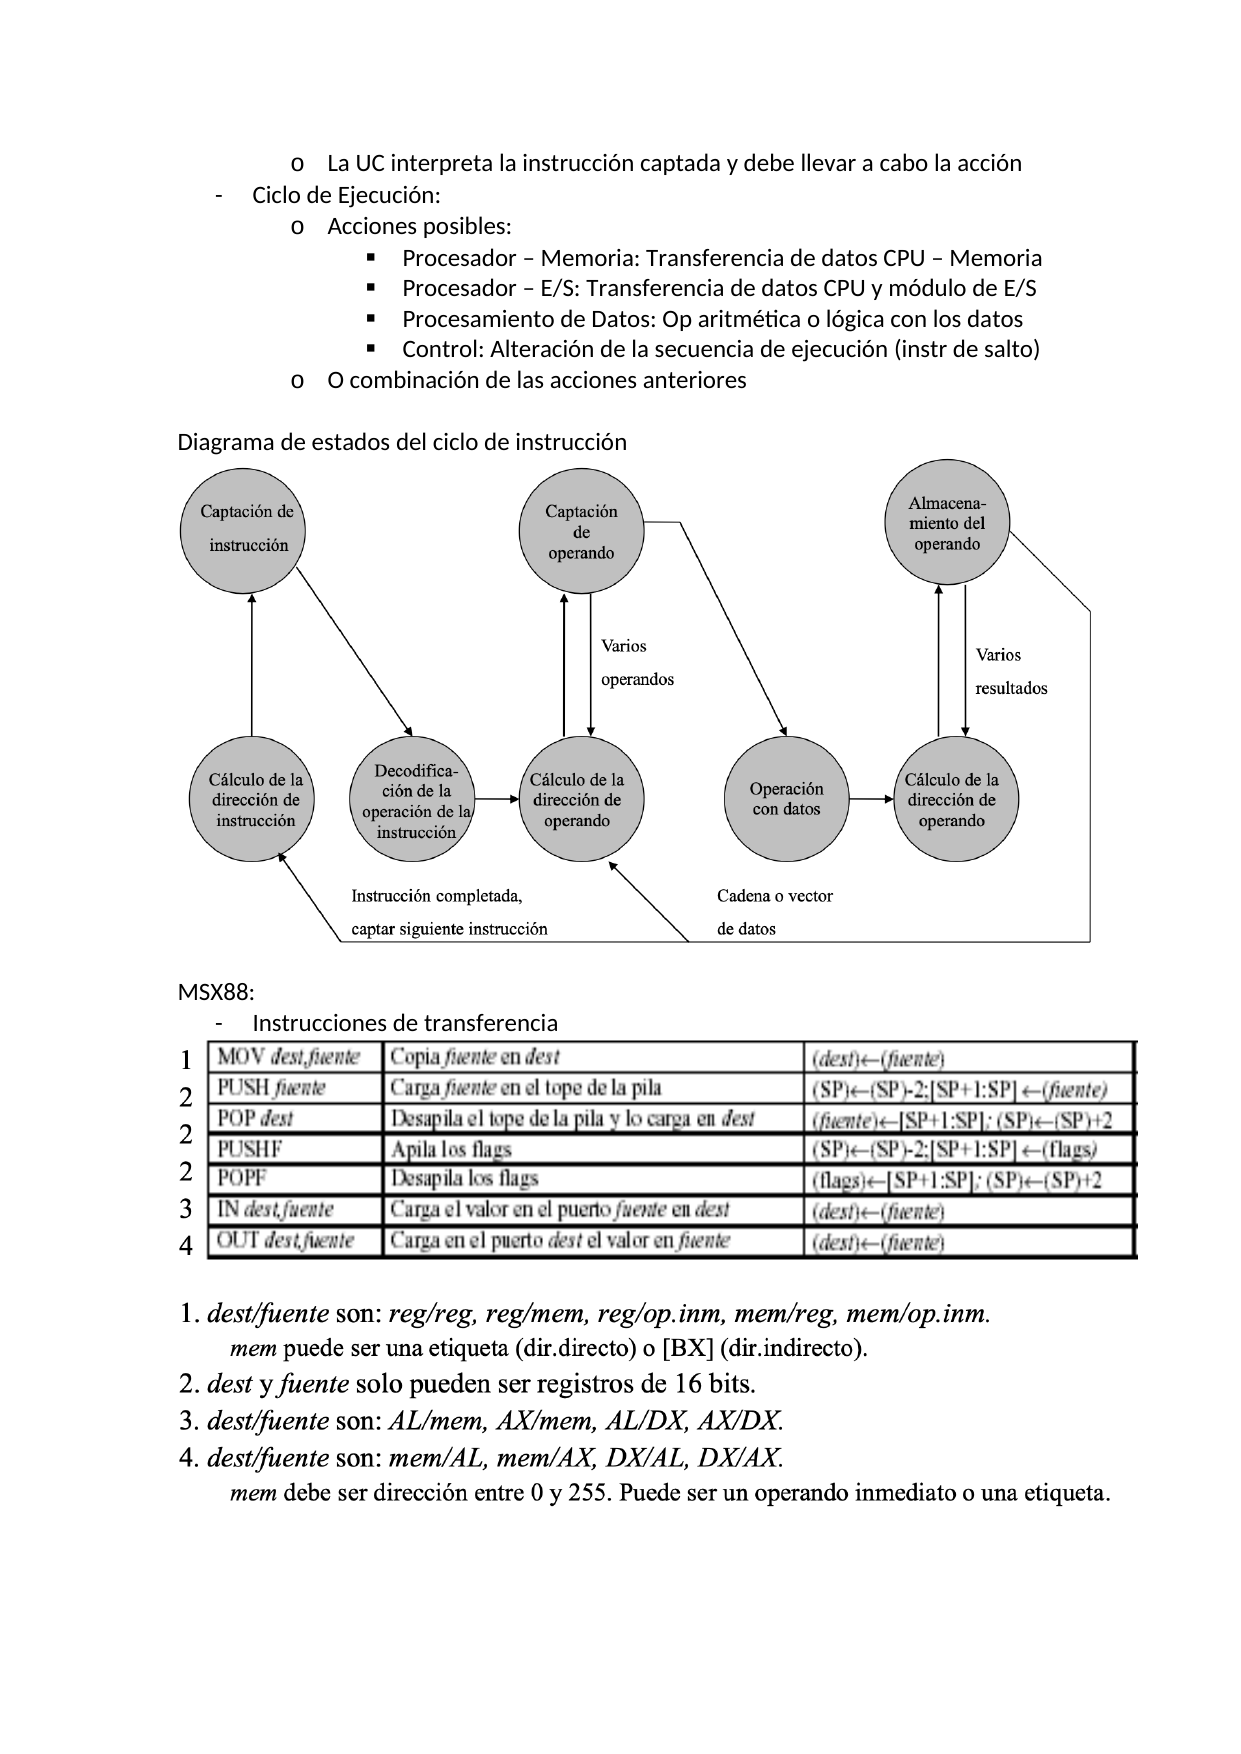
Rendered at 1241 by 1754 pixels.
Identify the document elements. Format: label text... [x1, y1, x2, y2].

list Procesador – Memoria: Transferencia de datos CPU – Memoria [365, 242, 1063, 272]
list O combinación de las acciones anteriores [290, 364, 1063, 396]
text Diagrama de estados del ciclo de instrucción [177, 426, 1063, 456]
list Instrucciones de transferencia [215, 1007, 1063, 1037]
list La UC interpreta la instrucción captada y debe llevar a cabo la acción [290, 148, 1063, 179]
list Ciclo de Ejecución: [215, 179, 1063, 210]
picture [177, 1037, 1139, 1510]
list Procesamiento de Datos: Op aritmética o lógica con los datos [365, 303, 1063, 333]
list Acciones posibles: [290, 210, 1063, 242]
list Control: Alteración de la secuencia de ejecución (instr de salto) [365, 333, 1063, 364]
text MSX88: [177, 976, 1063, 1007]
list Procesador – E/S: Transferencia de datos CPU y módulo de E/S [365, 272, 1063, 303]
picture [177, 456, 1095, 946]
